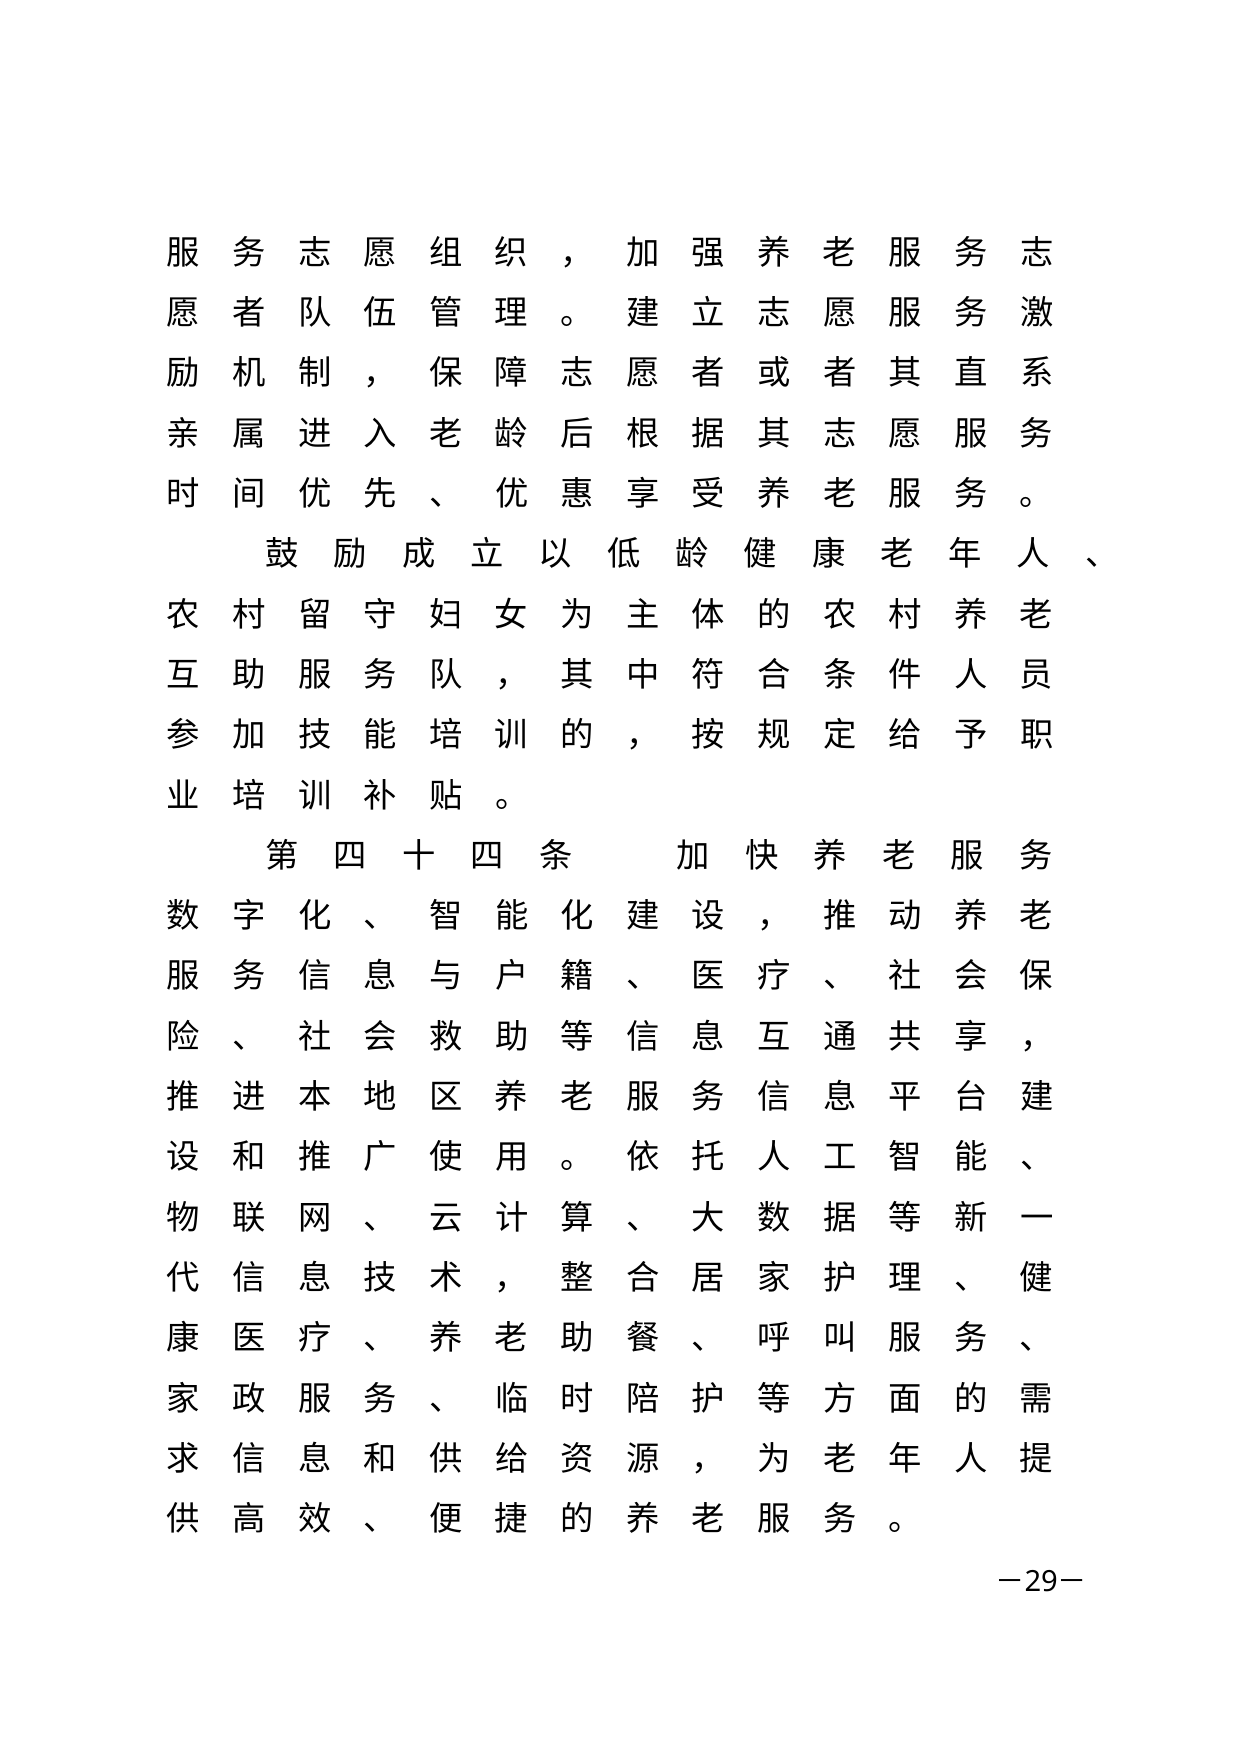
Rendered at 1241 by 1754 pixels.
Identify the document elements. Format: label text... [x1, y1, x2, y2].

text 鼓励成立以低龄健康老年人、农村留守妇女为主体的农村养老互助服务队，其中符合条件人员参加技能培训的，按规定给予职业培训补贴。 [167, 521, 1085, 823]
text 第四十四条 加快养老服务数字化、智能化建设，推动养老服务信息与户籍、医疗、社会保险、社会救助等信息互通共享，推进本地区养老服务信息平台建设和推广使用。依托人工智能、物联网、云计算、大数据等新一代信息技术，整合居家护理、健康医疗、养老助餐、呼叫服务、家政服务、临时陪护等方面的需求信息和供给资源，为老年人提供高效、便捷的养老服务。 [167, 823, 1085, 1546]
text 第四十三条 支持发展养老服务志愿组织，加强养老服务志愿者队伍管理。建立志愿服务激励机制，保障志愿者或者其直系亲属进入老龄后根据其志愿服务时间优先、优惠享受养老服务。 [167, 219, 1085, 521]
